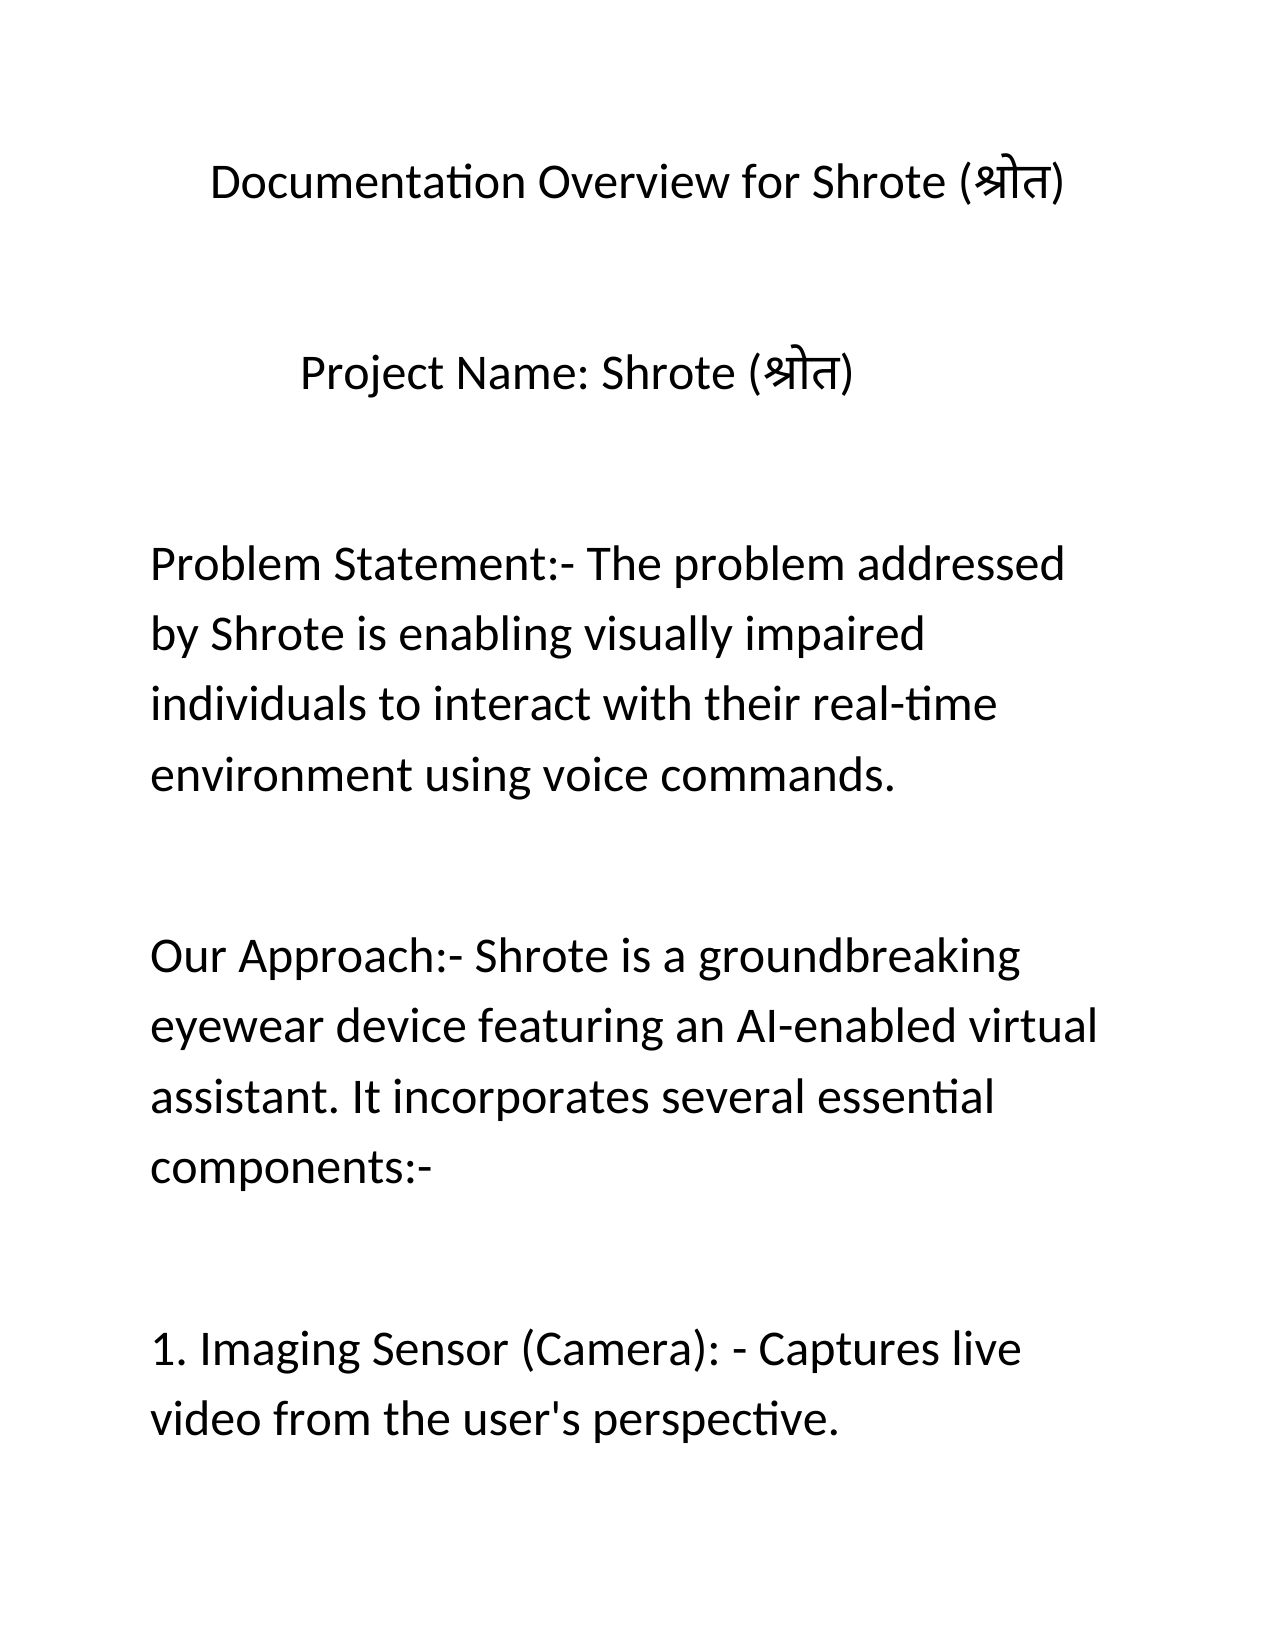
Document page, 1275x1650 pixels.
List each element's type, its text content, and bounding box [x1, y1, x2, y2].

text 1. Imaging Sensor (Camera): - Captures live video from the user's perspective. [150, 1316, 1125, 1448]
text Problem Statement:- The problem addressed by Shrote is enabling visually impaired individuals to interact with their real-time environment using voice commands. [150, 532, 1125, 803]
text Documentation Overview for Shrote (श्रोत) [150, 150, 1125, 219]
text Project Name: Shrote (श्रोत) [150, 341, 1125, 410]
text Our Approach:- Shrote is a groundbreaking eyewear device featuring an AI-enabled virtual assistant. It incorporates several essential components:- [150, 924, 1125, 1196]
